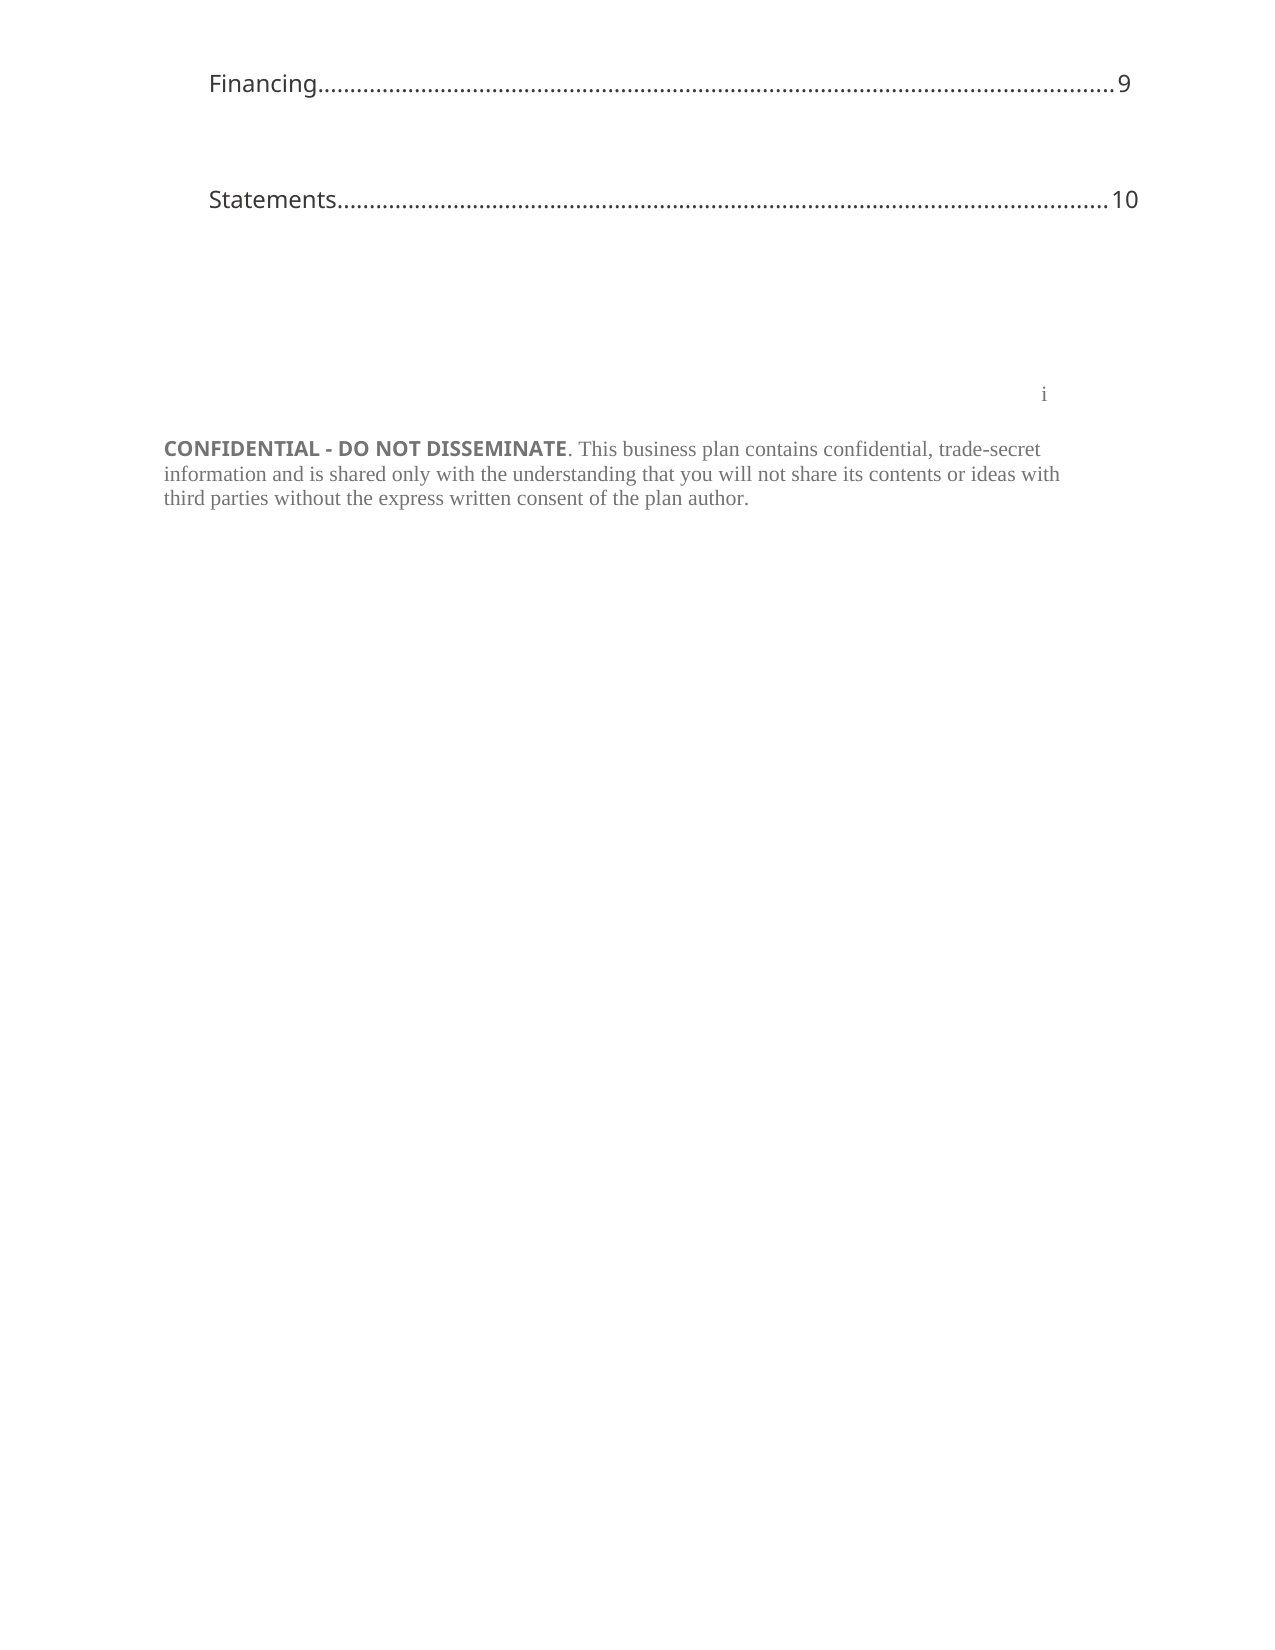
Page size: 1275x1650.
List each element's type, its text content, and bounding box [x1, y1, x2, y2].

text Statements 10 [208, 185, 1101, 214]
text Financing 9 [208, 69, 1101, 98]
text CONFIDENTIAL - DO NOT DISSEMINATE. This business plan contains confidential, trade-secret information and is shared only with the understanding that you will not share its contents or ideas with third parties without the express written consent of the plan author. [163, 437, 1093, 510]
text i [1041, 382, 1101, 406]
